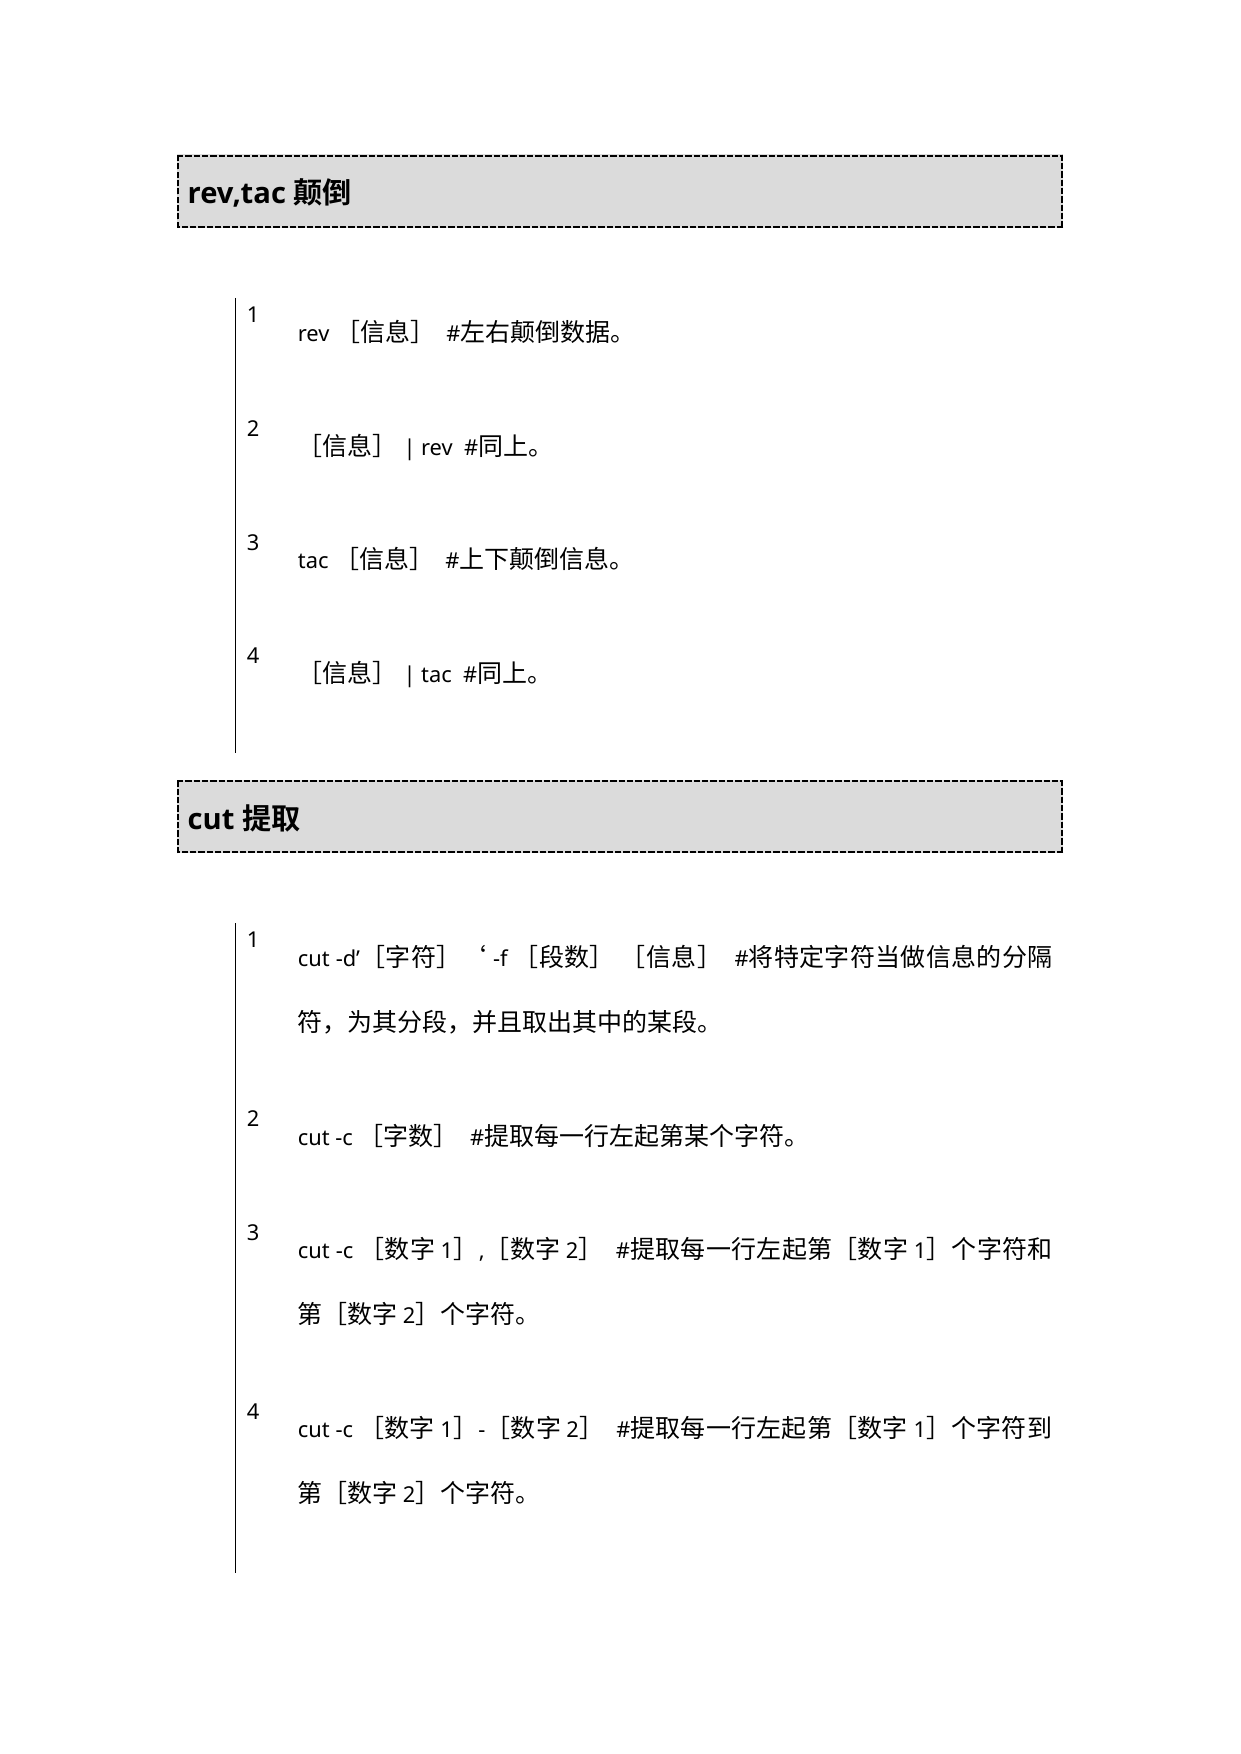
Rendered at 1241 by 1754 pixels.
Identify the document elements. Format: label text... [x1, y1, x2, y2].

subtitle rev,tac 颠倒 [177, 154, 1063, 228]
subtitle cut 提取 [177, 780, 1063, 853]
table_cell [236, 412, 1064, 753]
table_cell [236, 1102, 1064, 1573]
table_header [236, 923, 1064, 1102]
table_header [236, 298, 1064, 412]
